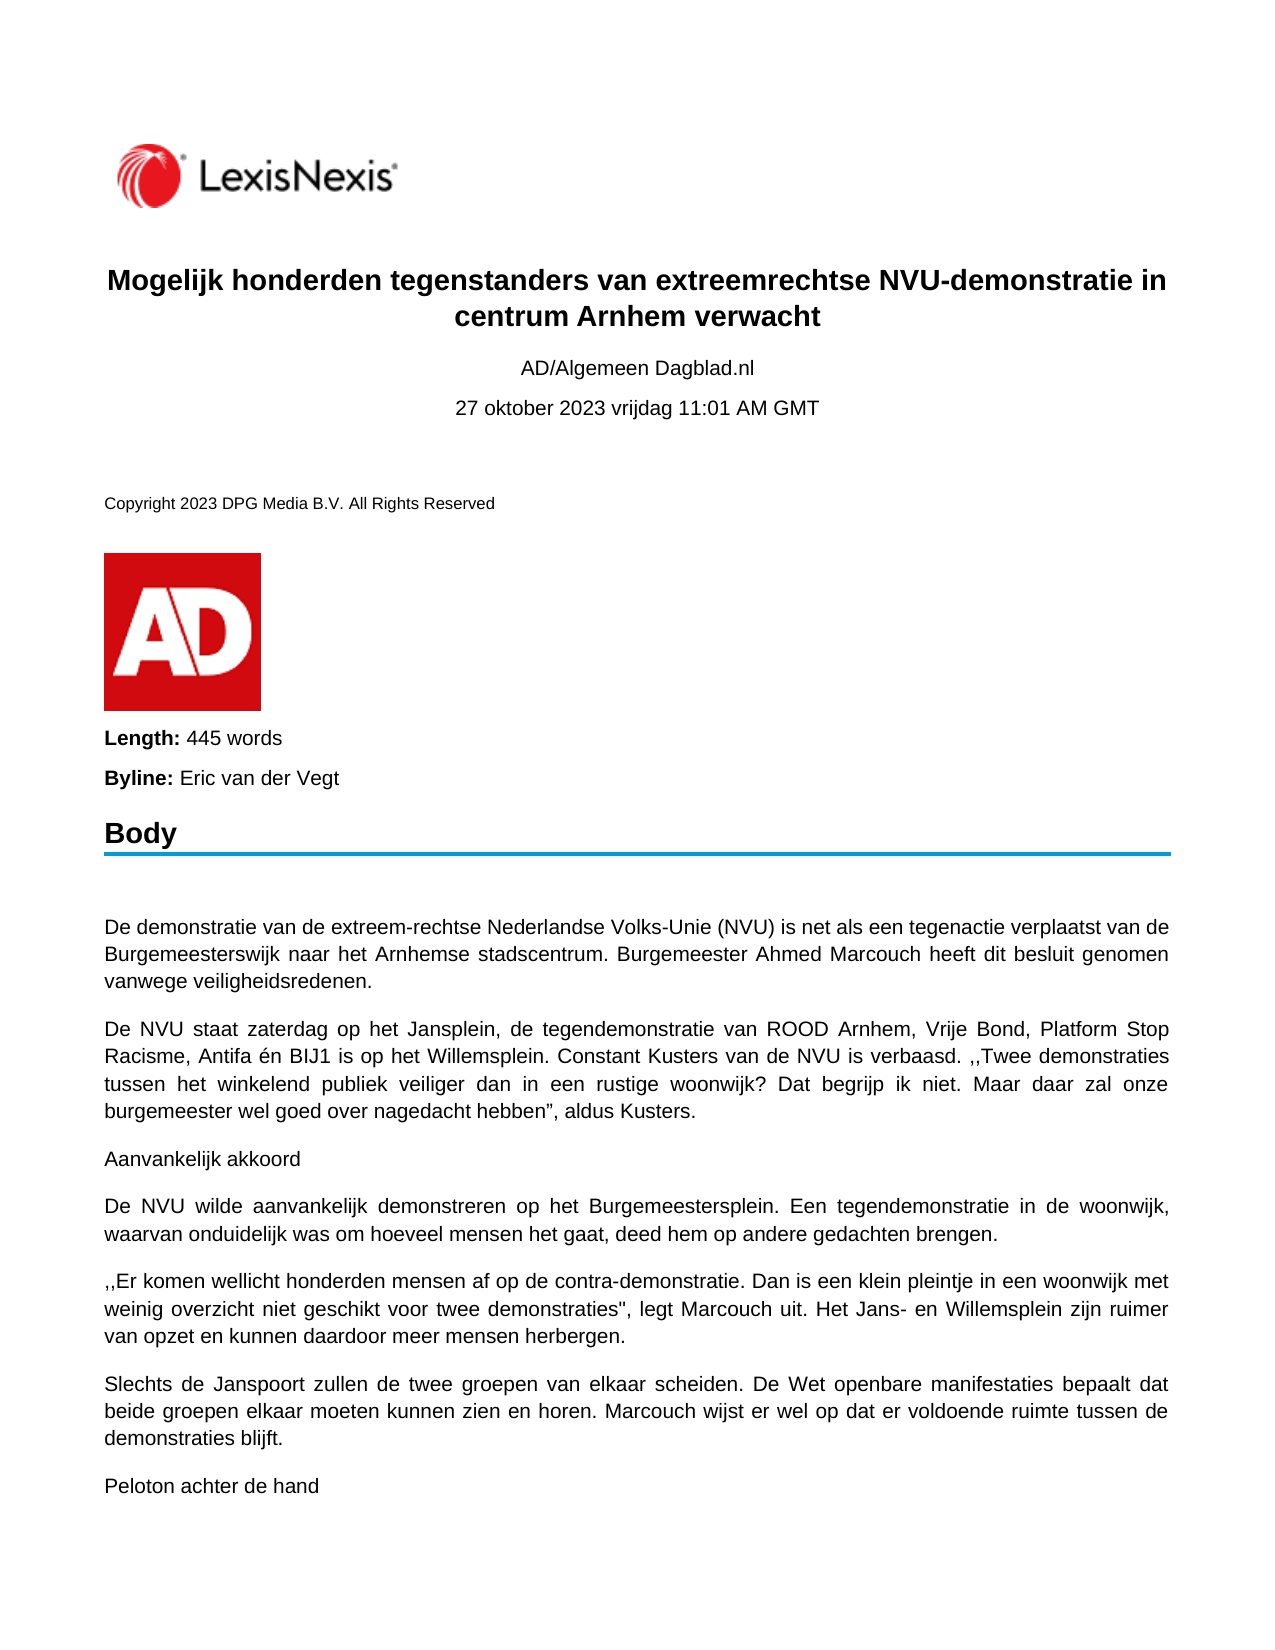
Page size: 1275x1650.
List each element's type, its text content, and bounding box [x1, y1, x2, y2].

text Length: 445 words [104, 723, 1171, 750]
picture [104, 553, 261, 711]
text Peloton achter de hand [104, 1470, 1171, 1497]
text ,,Er komen wellicht honderden mensen af op de contra-demonstratie. Dan is een klein pleintje in een woonwijk met weinig overzicht niet geschikt voor twee demonstraties", legt Marcouch uit. Het Jans- en Willemsplein zijn ruimer van opzet en kunnen daardoor meer mensen herbergen. [104, 1266, 1171, 1347]
text Aanvankelijk akkoord [104, 1143, 1171, 1170]
text 27 oktober 2023 vrijdag 11:01 AM GMT [104, 393, 1171, 420]
text Body [104, 814, 1171, 850]
subtitle Mogelijk honderden tegenstanders van extreemrechtse NVU-demonstratie in centrum Arnhem verwacht [104, 261, 1171, 332]
text Slechts de Janspoort zullen de twee groepen van elkaar scheiden. De Wet openbare manifestaties bepaalt dat beide groepen elkaar moeten kunnen zien en horen. Marcouch wijst er wel op dat er voldoende ruimte tussen de demonstraties blijft. [104, 1368, 1171, 1449]
text De NVU wilde aanvankelijk demonstreren op het Burgemeestersplein. Een tegendemonstratie in de woonwijk, waarvan onduidelijk was om hoeveel mensen het gaat, deed hem op andere gedachten brengen. [104, 1191, 1171, 1245]
text AD/Algemeen Dagblad.nl [104, 353, 1171, 380]
text De NVU staat zaterdag op het Jansplein, de tegendemonstratie van ROOD Arnhem, Vrije Bond, Platform Stop Racisme, Antifa én BIJ1 is op het Willemsplein. Constant Kusters van de NVU is verbaasd. ,,Twee demonstraties tussen het winkelend publiek veiliger dan in een rustige woonwijk? Dat begrijp ik niet. Maar daar zal onze burgemeester wel goed over nagedacht hebben”, aldus Kusters. [104, 1014, 1171, 1122]
picture [104, 144, 412, 208]
text Copyright 2023 DPG Media B.V. All Rights Reserved [104, 461, 1171, 513]
text Byline: Eric van der Vegt [104, 762, 1171, 789]
text De demonstratie van de extreem-rechtse Nederlandse Volks-Unie (NVU) is net als een tegenactie verplaatst van de Burgemeesterswijk naar het Arnhemse stadscentrum. Burgemeester Ahmed Marcouch heeft dit besluit genomen vanwege veiligheidsredenen. [104, 912, 1171, 993]
